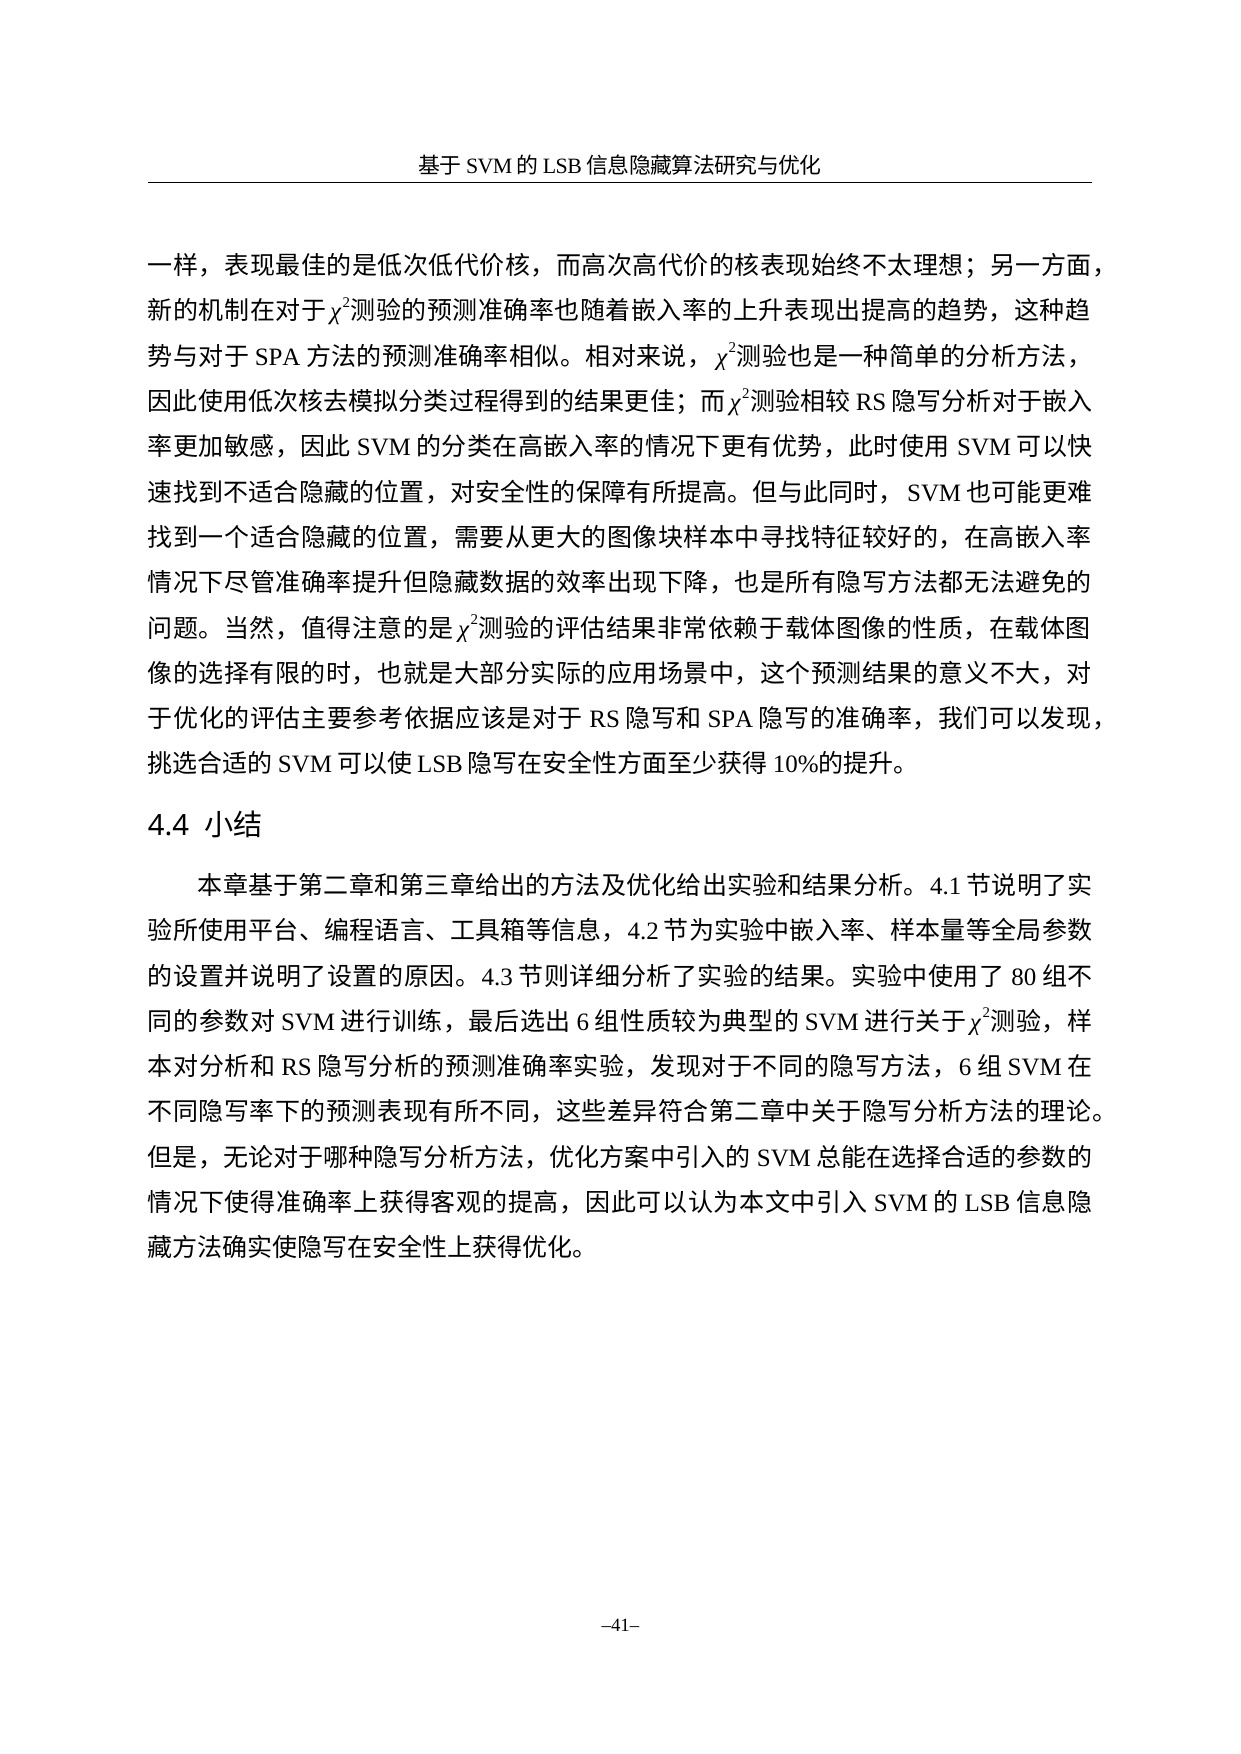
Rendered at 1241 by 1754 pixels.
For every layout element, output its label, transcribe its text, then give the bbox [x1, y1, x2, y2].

subtitle 4.4 小结 [148, 802, 1092, 844]
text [148, 246, 1092, 780]
text 本章基于第二章和第三章给出的方法及优化给出实验和结果分析。4.1节说明了实验所使用平台、编程语言、工具箱等信息，4.2节为实验中嵌入率、样本量等全局参数的设置并说明了设置的原因。4.3节则详细分析了实验的结果。实验中使用了80组不同的参数对SVM进行训练，最后选出6组性质较为典型的SVM进行关于测验，样本对分析和RS隐写分析的预测准确率实验，发现对于不同的隐写方法，6组SVM在不同隐写率下的预测表现有所不同，这些差异符合第二章中关于隐写分析方法的理论。但是，无论对于哪种隐写分析方法，优化方案中引入的SVM总能在选择合适的参数的情况下使得准确率上获得客观的提高，因此可以认为本文中引入SVM的LSB信息隐藏方法确实使隐写在安全性上获得优化。 [148, 865, 1092, 1264]
